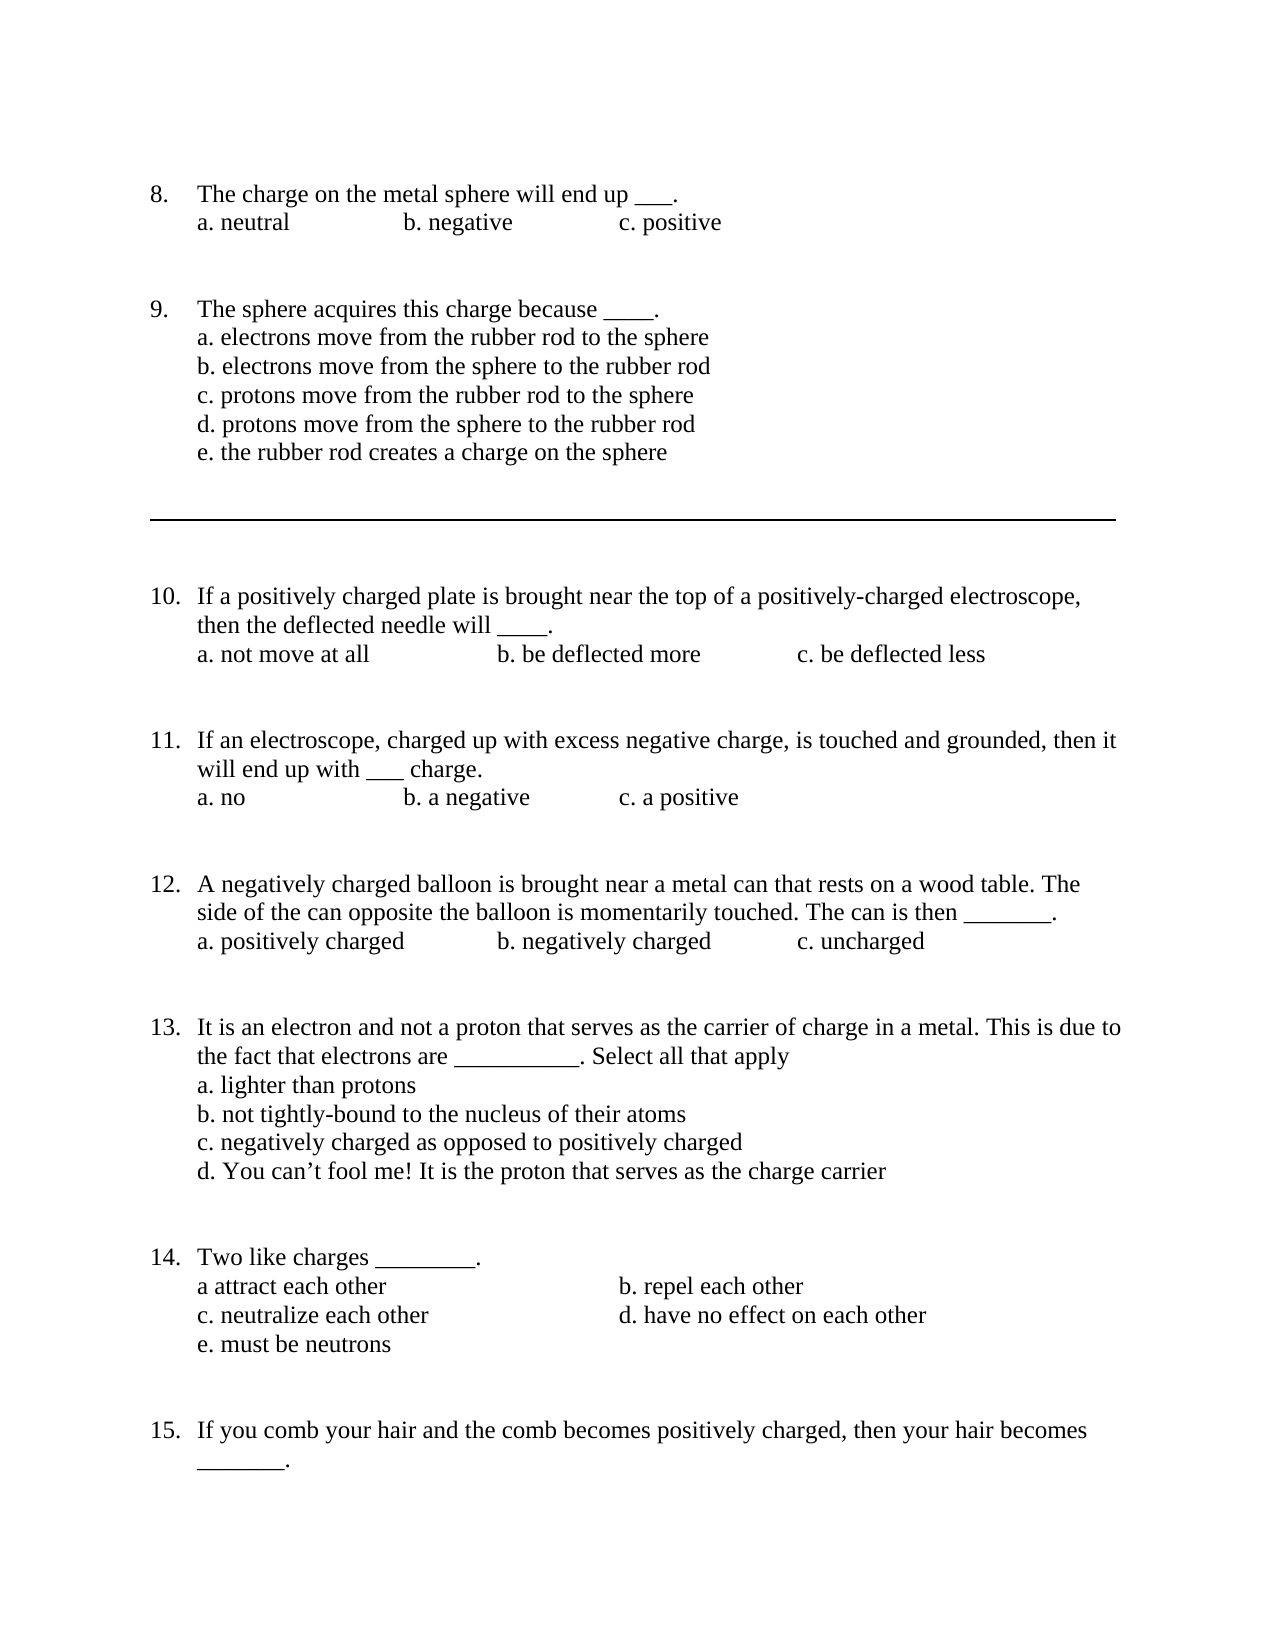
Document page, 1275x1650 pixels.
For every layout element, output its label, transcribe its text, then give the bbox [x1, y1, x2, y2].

text e. must be neutrons [197, 1329, 1125, 1357]
text a. neutral b. negative c. positive [150, 207, 1125, 236]
text 13. It is an electron and not a proton that serves as the carrier of charge in a metal. This is due to the fact that electrons are __________. Select all that apply [150, 1012, 1125, 1070]
text a attract each other b. repel each other [197, 1271, 1125, 1300]
text a. no b. a negative c. a positive [150, 782, 1125, 811]
text d. You can’t fool me! It is the proton that serves as the charge carrier [197, 1156, 1125, 1185]
text 8. The charge on the metal sphere will end up ___. [150, 179, 1125, 207]
text c. negatively charged as opposed to positively charged [197, 1127, 1125, 1156]
text 9. The sphere acquires this charge because ____. [150, 294, 1125, 322]
text a. not move at all b. be deflected more c. be deflected less [150, 639, 1125, 667]
text 10. If a positively charged plate is brought near the top of a positively-charged electroscope, then the deflected needle will ____. [150, 581, 1125, 639]
text a. electrons move from the rubber rod to the sphere [150, 322, 1125, 351]
text a. positively charged b. negatively charged c. uncharged [197, 926, 1125, 955]
text b. not tightly-bound to the nucleus of their atoms [197, 1099, 1125, 1127]
text 15. If you comb your hair and the comb becomes positively charged, then your hair becomes _______. [150, 1415, 1125, 1472]
text c. protons move from the rubber rod to the sphere [150, 380, 1125, 409]
text 11. If an electroscope, charged up with excess negative charge, is touched and grounded, then it will end up with ___ charge. [150, 725, 1125, 782]
text d. protons move from the sphere to the rubber rod [150, 409, 1125, 437]
text b. electrons move from the sphere to the rubber rod [150, 351, 1125, 380]
text e. the rubber rod creates a charge on the sphere [150, 437, 1125, 466]
text a. lighter than protons [197, 1070, 1125, 1099]
text 14. Two like charges ________. [150, 1242, 1125, 1271]
text c. neutralize each other d. have no effect on each other [197, 1300, 1125, 1329]
text 12. A negatively charged balloon is brought near a metal can that rests on a wood table. The side of the can opposite the balloon is momentarily touched. The can is then _______. [150, 869, 1125, 926]
